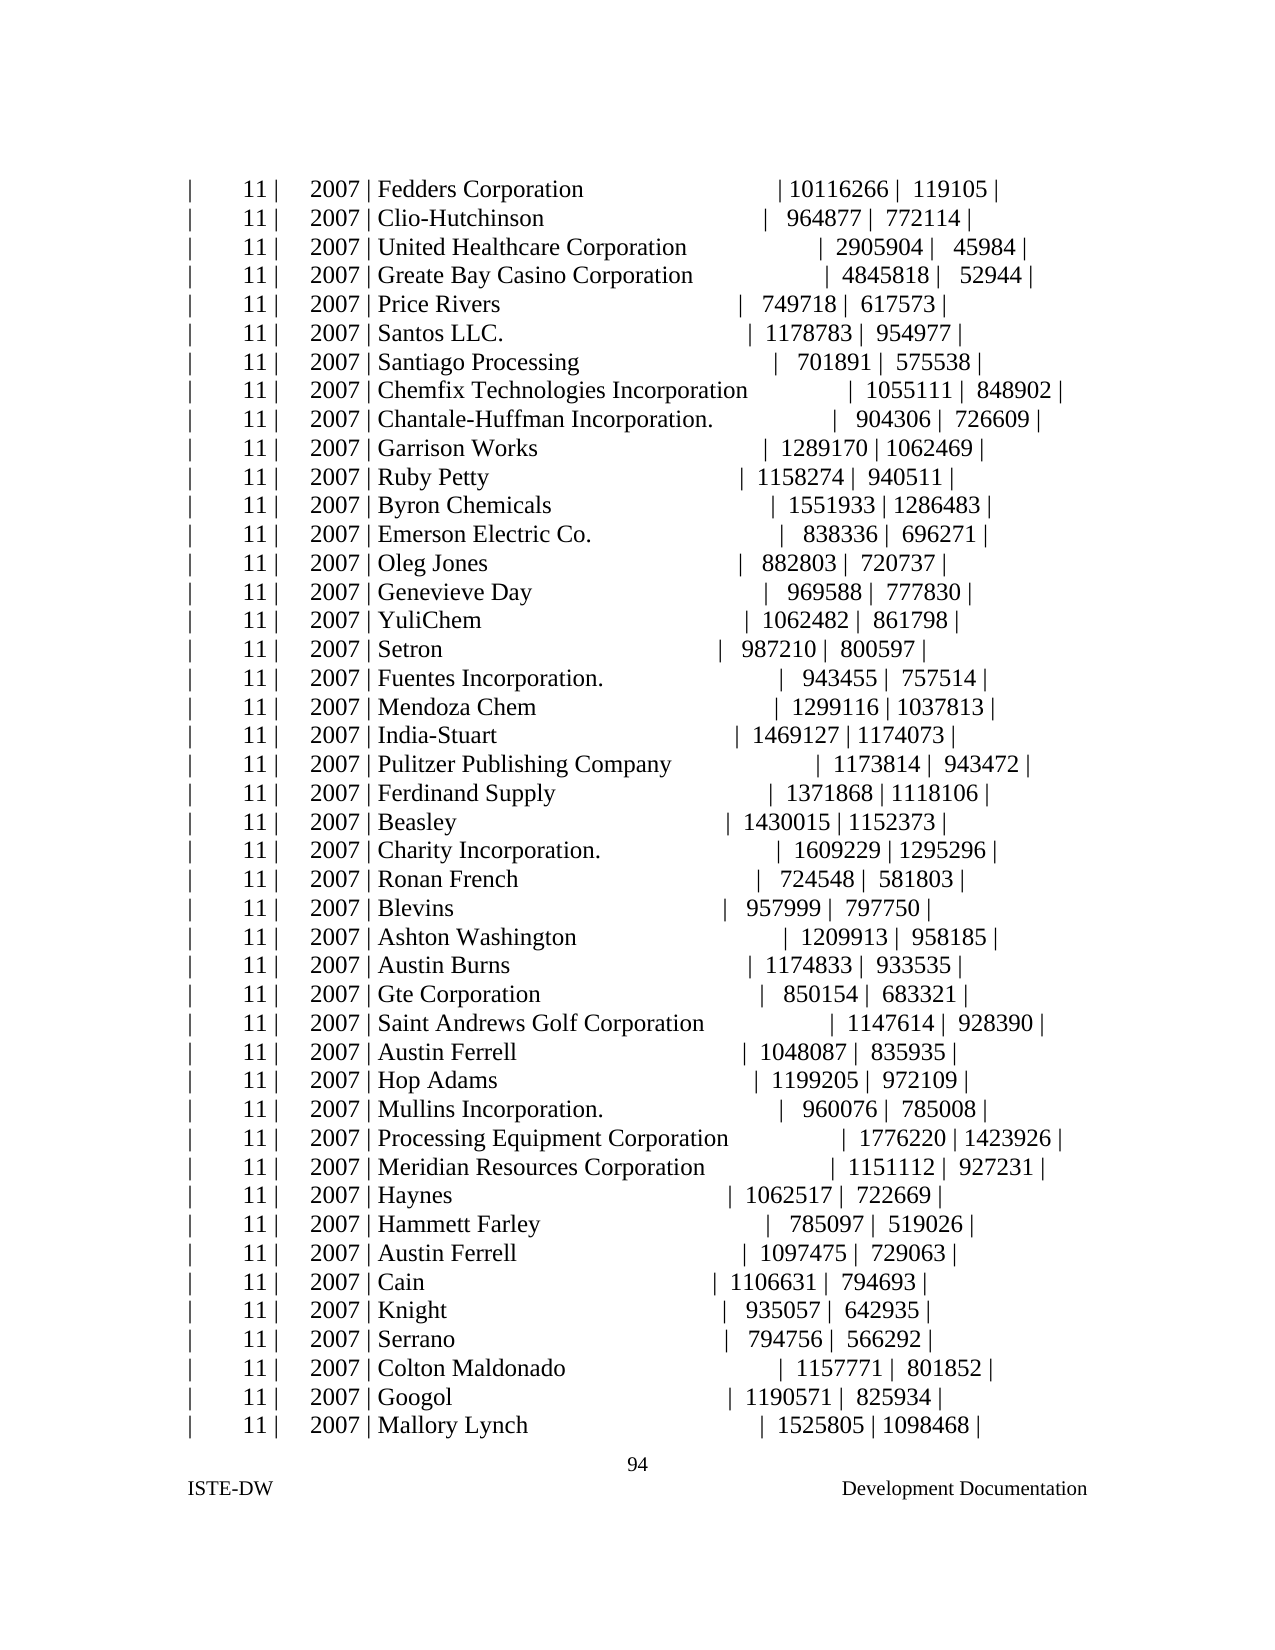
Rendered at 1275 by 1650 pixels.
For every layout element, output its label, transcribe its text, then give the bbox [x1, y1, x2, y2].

subtitle | 11 | 2007 | Austin Ferrell | 1048087 | 835935 | [187, 1037, 1087, 1065]
subtitle | 11 | 2007 | Cain | 1106631 | 794693 | [187, 1267, 1087, 1295]
subtitle | 11 | 2007 | Price Rivers | 749718 | 617573 | [187, 289, 1087, 318]
subtitle | 11 | 2007 | Saint Andrews Golf Corporation | 1147614 | 928390 | [187, 1008, 1087, 1037]
subtitle | 11 | 2007 | India-Stuart | 1469127 | 1174073 | [187, 720, 1087, 749]
subtitle | 11 | 2007 | Ronan French | 724548 | 581803 | [187, 864, 1087, 893]
subtitle | 11 | 2007 | Mullins Incorporation. | 960076 | 785008 | [187, 1094, 1087, 1123]
subtitle | 11 | 2007 | United Healthcare Corporation | 2905904 | 45984 | [187, 232, 1087, 260]
subtitle | 11 | 2007 | Serrano | 794756 | 566292 | [187, 1324, 1087, 1353]
subtitle | 11 | 2007 | Oleg Jones | 882803 | 720737 | [187, 548, 1087, 577]
subtitle | 11 | 2007 | Emerson Electric Co. | 838336 | 696271 | [187, 519, 1087, 548]
subtitle | 11 | 2007 | Santiago Processing | 701891 | 575538 | [187, 347, 1087, 375]
subtitle | 11 | 2007 | Garrison Works | 1289170 | 1062469 | [187, 433, 1087, 462]
subtitle | 11 | 2007 | Processing Equipment Corporation | 1776220 | 1423926 | [187, 1123, 1087, 1152]
subtitle | 11 | 2007 | Haynes | 1062517 | 722669 | [187, 1180, 1087, 1209]
subtitle | 11 | 2007 | Genevieve Day | 969588 | 777830 | [187, 577, 1087, 605]
subtitle | 11 | 2007 | Setron | 987210 | 800597 | [187, 634, 1087, 663]
subtitle | 11 | 2007 | Byron Chemicals | 1551933 | 1286483 | [187, 490, 1087, 519]
subtitle | 11 | 2007 | Colton Maldonado | 1157771 | 801852 | [187, 1353, 1087, 1382]
subtitle | 11 | 2007 | Hop Adams | 1199205 | 972109 | [187, 1065, 1087, 1094]
subtitle | 11 | 2007 | Ruby Petty | 1158274 | 940511 | [187, 462, 1087, 490]
subtitle | 11 | 2007 | Pulitzer Publishing Company | 1173814 | 943472 | [187, 749, 1087, 778]
subtitle | 11 | 2007 | YuliChem | 1062482 | 861798 | [187, 605, 1087, 634]
subtitle | 11 | 2007 | Knight | 935057 | 642935 | [187, 1295, 1087, 1324]
subtitle | 11 | 2007 | Fuentes Incorporation. | 943455 | 757514 | [187, 663, 1087, 692]
subtitle | 11 | 2007 | Beasley | 1430015 | 1152373 | [187, 807, 1087, 835]
subtitle | 11 | 2007 | Fedders Corporation | 10116266 | 119105 | [187, 174, 1087, 203]
subtitle | 11 | 2007 | Charity Incorporation. | 1609229 | 1295296 | [187, 835, 1087, 864]
subtitle | 11 | 2007 | Austin Burns | 1174833 | 933535 | [187, 950, 1087, 979]
subtitle | 11 | 2007 | Chemfix Technologies Incorporation | 1055111 | 848902 | [187, 375, 1087, 404]
subtitle | 11 | 2007 | Hammett Farley | 785097 | 519026 | [187, 1209, 1087, 1238]
subtitle | 11 | 2007 | Gte Corporation | 850154 | 683321 | [187, 979, 1087, 1008]
subtitle | 11 | 2007 | Meridian Resources Corporation | 1151112 | 927231 | [187, 1152, 1087, 1180]
subtitle | 11 | 2007 | Santos LLC. | 1178783 | 954977 | [187, 318, 1087, 347]
subtitle | 11 | 2007 | Mallory Lynch | 1525805 | 1098468 | [187, 1410, 1087, 1439]
subtitle | 11 | 2007 | Blevins | 957999 | 797750 | [187, 893, 1087, 922]
subtitle | 11 | 2007 | Austin Ferrell | 1097475 | 729063 | [187, 1238, 1087, 1267]
subtitle | 11 | 2007 | Clio-Hutchinson | 964877 | 772114 | [187, 203, 1087, 232]
subtitle | 11 | 2007 | Greate Bay Casino Corporation | 4845818 | 52944 | [187, 260, 1087, 289]
subtitle | 11 | 2007 | Ashton Washington | 1209913 | 958185 | [187, 922, 1087, 950]
subtitle | 11 | 2007 | Chantale-Huffman Incorporation. | 904306 | 726609 | [187, 404, 1087, 433]
subtitle | 11 | 2007 | Googol | 1190571 | 825934 | [187, 1382, 1087, 1410]
subtitle | 11 | 2007 | Ferdinand Supply | 1371868 | 1118106 | [187, 778, 1087, 807]
subtitle | 11 | 2007 | Mendoza Chem | 1299116 | 1037813 | [187, 692, 1087, 720]
